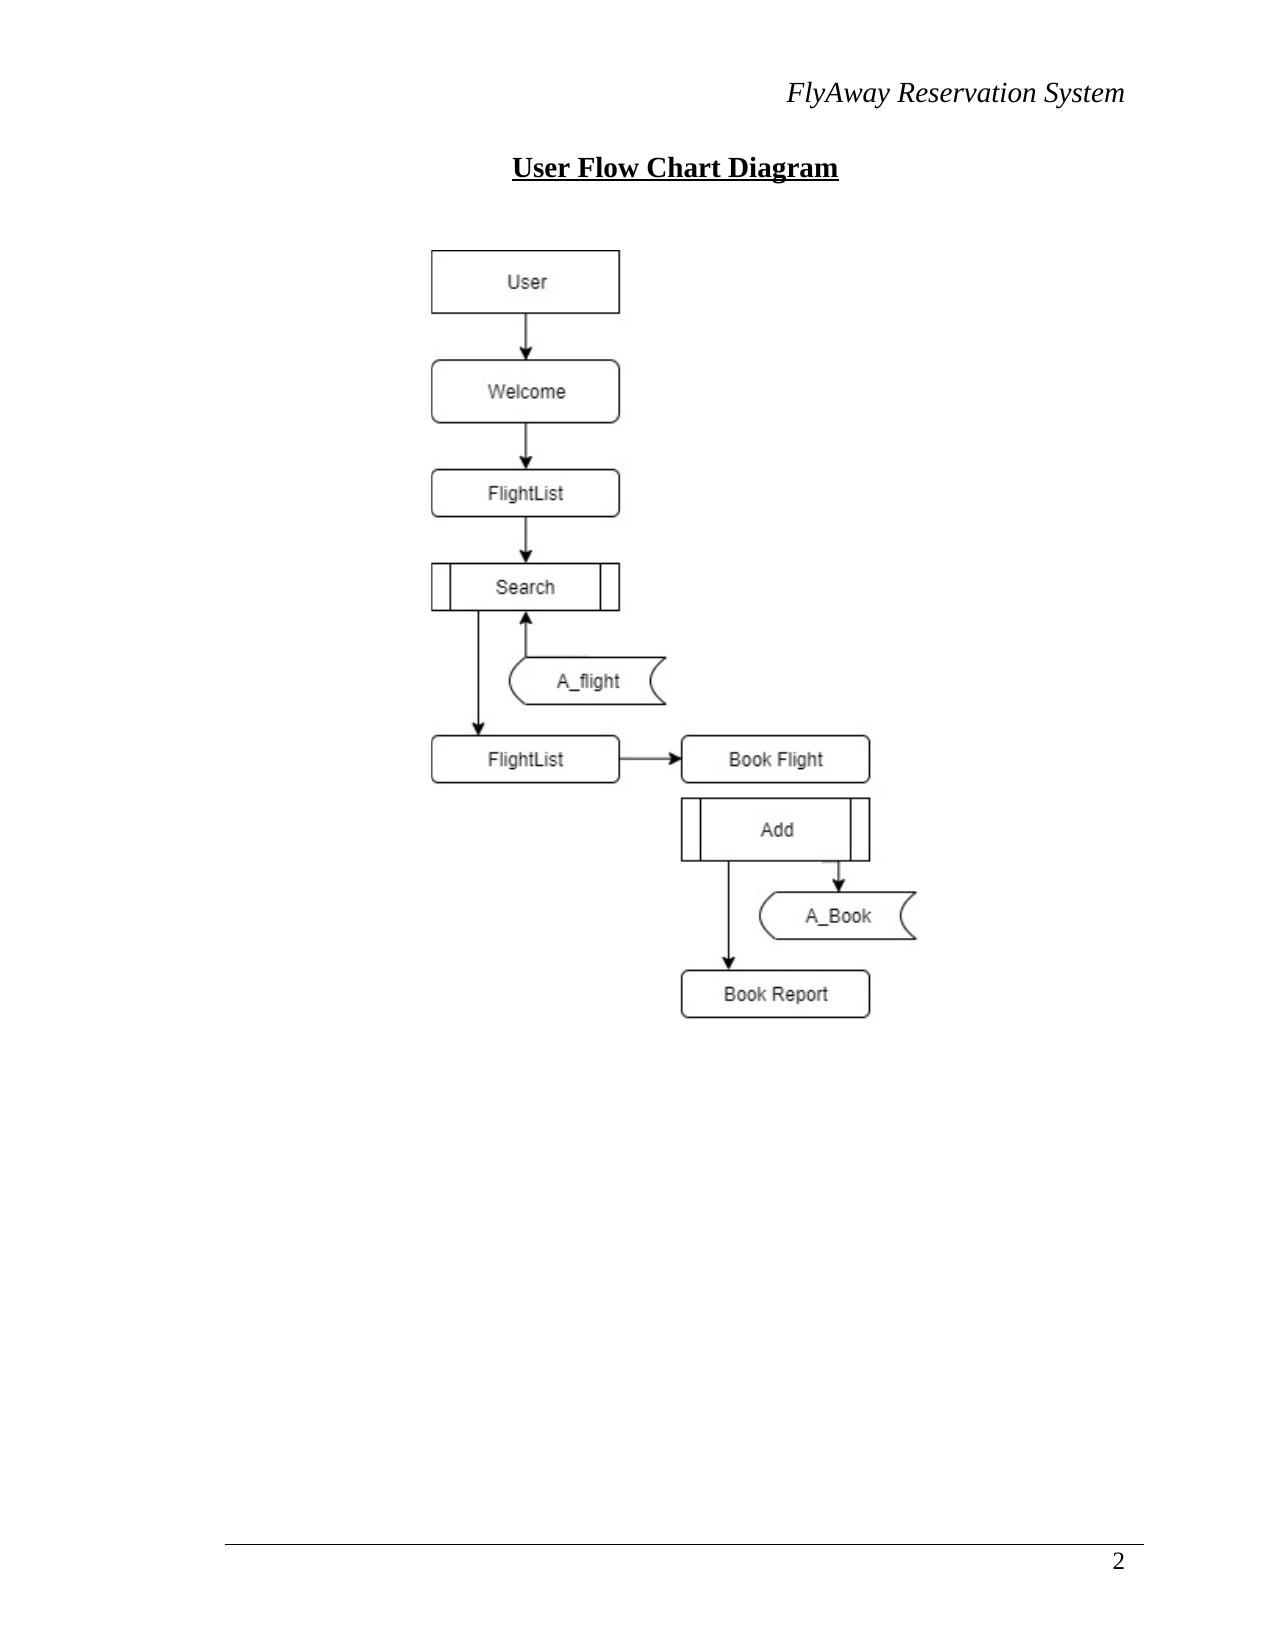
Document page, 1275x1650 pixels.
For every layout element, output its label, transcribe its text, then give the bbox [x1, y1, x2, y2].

picture [431, 250, 919, 1020]
text User Flow Chart Diagram [225, 150, 1125, 183]
